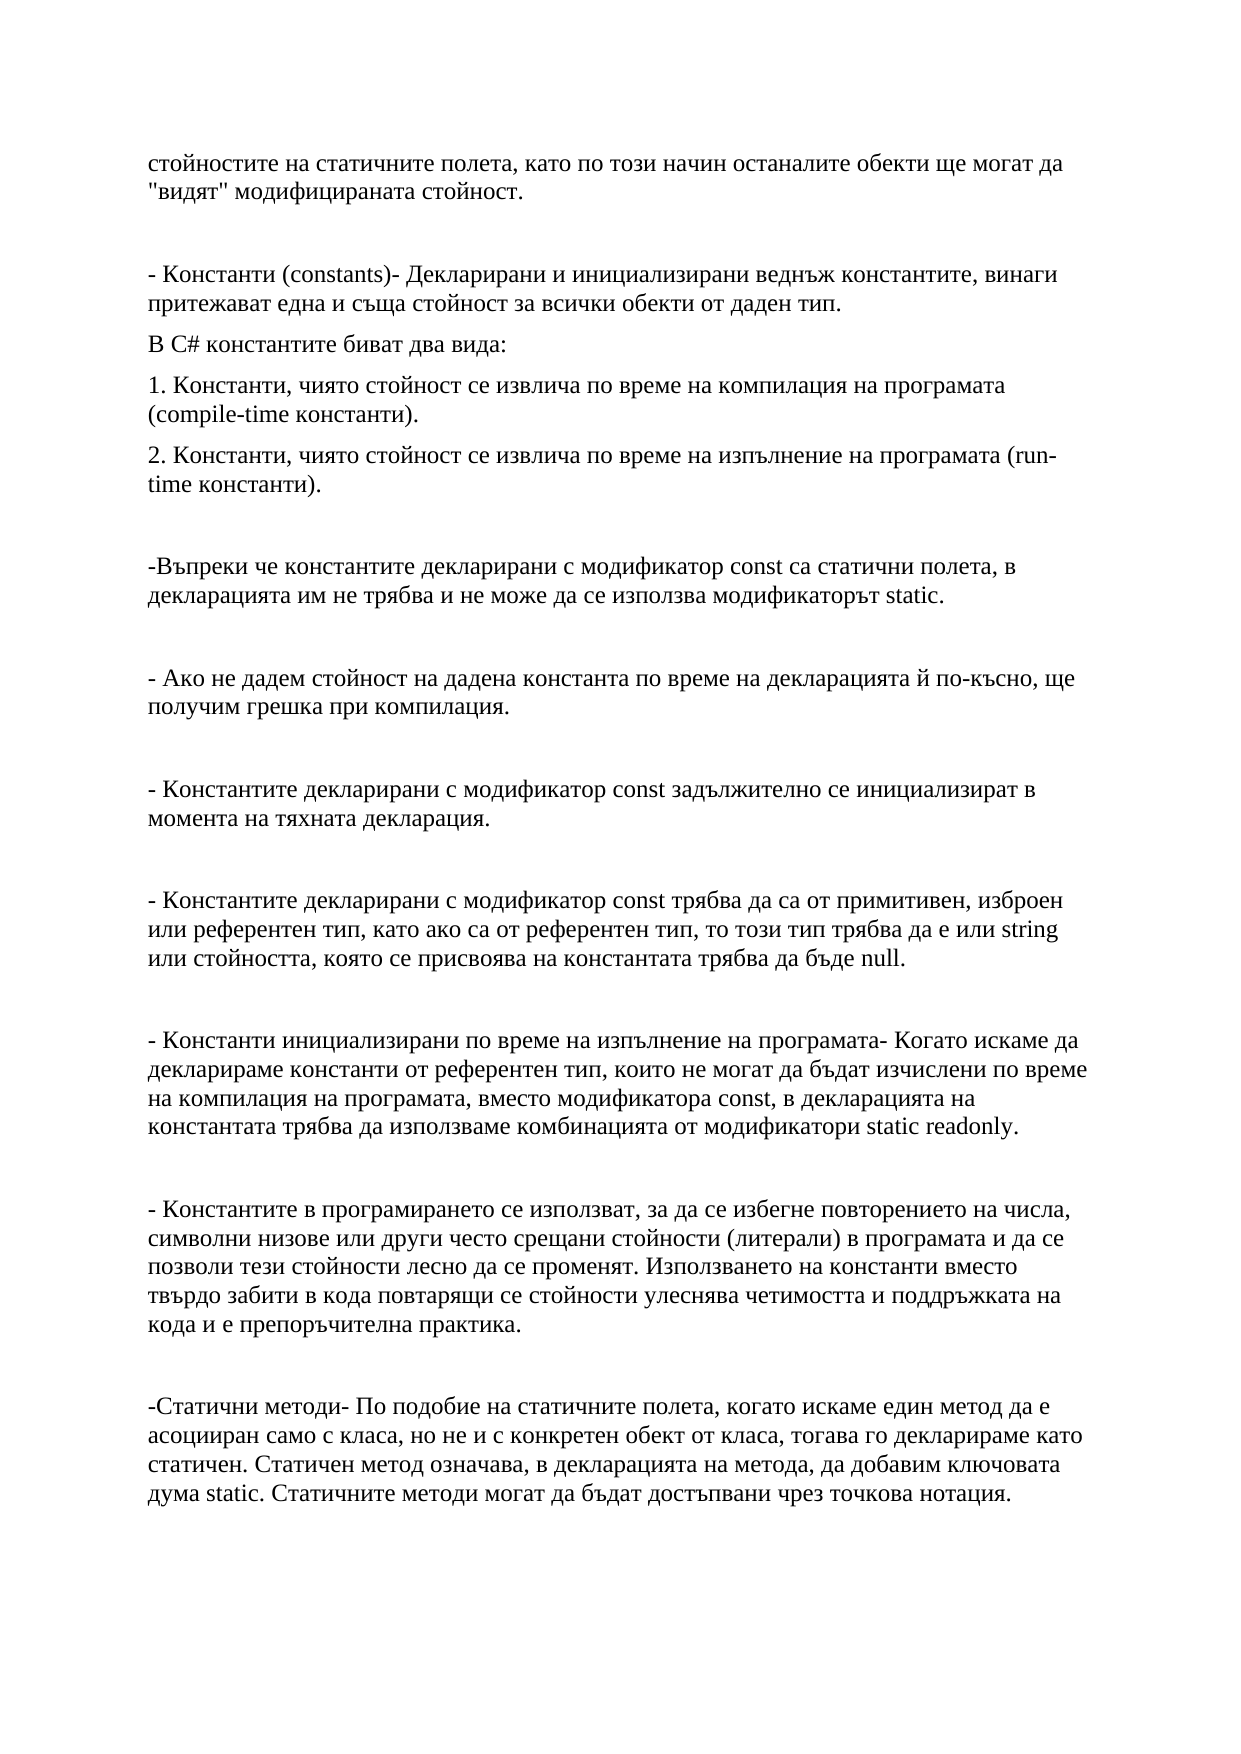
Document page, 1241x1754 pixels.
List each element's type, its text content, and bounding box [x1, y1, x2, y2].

text - Константите декларирани с модификатор const трябва да са от примитивен, изброен или референтен тип, като ако са от референтен тип, то този тип трябва да е или string или стойността, която се присвоява на константата трябва да бъде null. [148, 885, 1093, 971]
text - Константи (constants)- Декларирани и инициализирани веднъж константите, винаги притежават една и съща стойност за всички обекти от даден тип. [148, 259, 1093, 316]
text 2. Константи, чиято стойност се извлича по време на изпълнение на програмата (run-time константи). [148, 440, 1093, 498]
text 1. Константи, чиято стойност се извлича по време на компилация на програмата (compile-time константи). [148, 370, 1093, 428]
text - Ако не дадем стойност на дадена константа по време на декларацията й по-късно, ще получим грешка при компилация. [148, 663, 1093, 720]
text В C# константите биват два вида: [148, 329, 1093, 358]
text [148, 148, 1093, 205]
text - Константите в програмирането се използват, за да се избегне повторението на числа, символни низове или други често срещани стойности (литерали) в програмата и да се позволи тези стойности лесно да се променят. Използването на константи вместо твърдо забити в кода повтарящи се стойности улеснява четимостта и поддръжката на кода и е препоръчителна практика. [148, 1194, 1093, 1338]
text - Константите декларирани с модификатор const задължително се инициализират в момента на тяхната декларация. [148, 774, 1093, 831]
text -Статични методи- По подобие на статичните полета, когато искаме един метод да е асоцииран само с класа, но не и с конкретен обект от класа, тогава го декларираме като статичен. Статичен метод означава, в декларацията на метода, да добавим ключовата дума static. Статичните методи могат да бъдат достъпвани чрез точкова нотация. [148, 1391, 1093, 1506]
text - Константи инициализирани по време на изпълнение на програмата- Когато искаме да декларираме константи от референтен тип, които не могат да бъдат изчислени по време на компилация на програмата, вместо модификатора const, в декларацията на константата трябва да използваме комбинацията от модификатори static readonly. [148, 1025, 1093, 1140]
text -Въпреки че константите декларирани с модификатор const са статични полета, в декларацията им не трябва и не може да се използва модификаторът static. [148, 551, 1093, 609]
